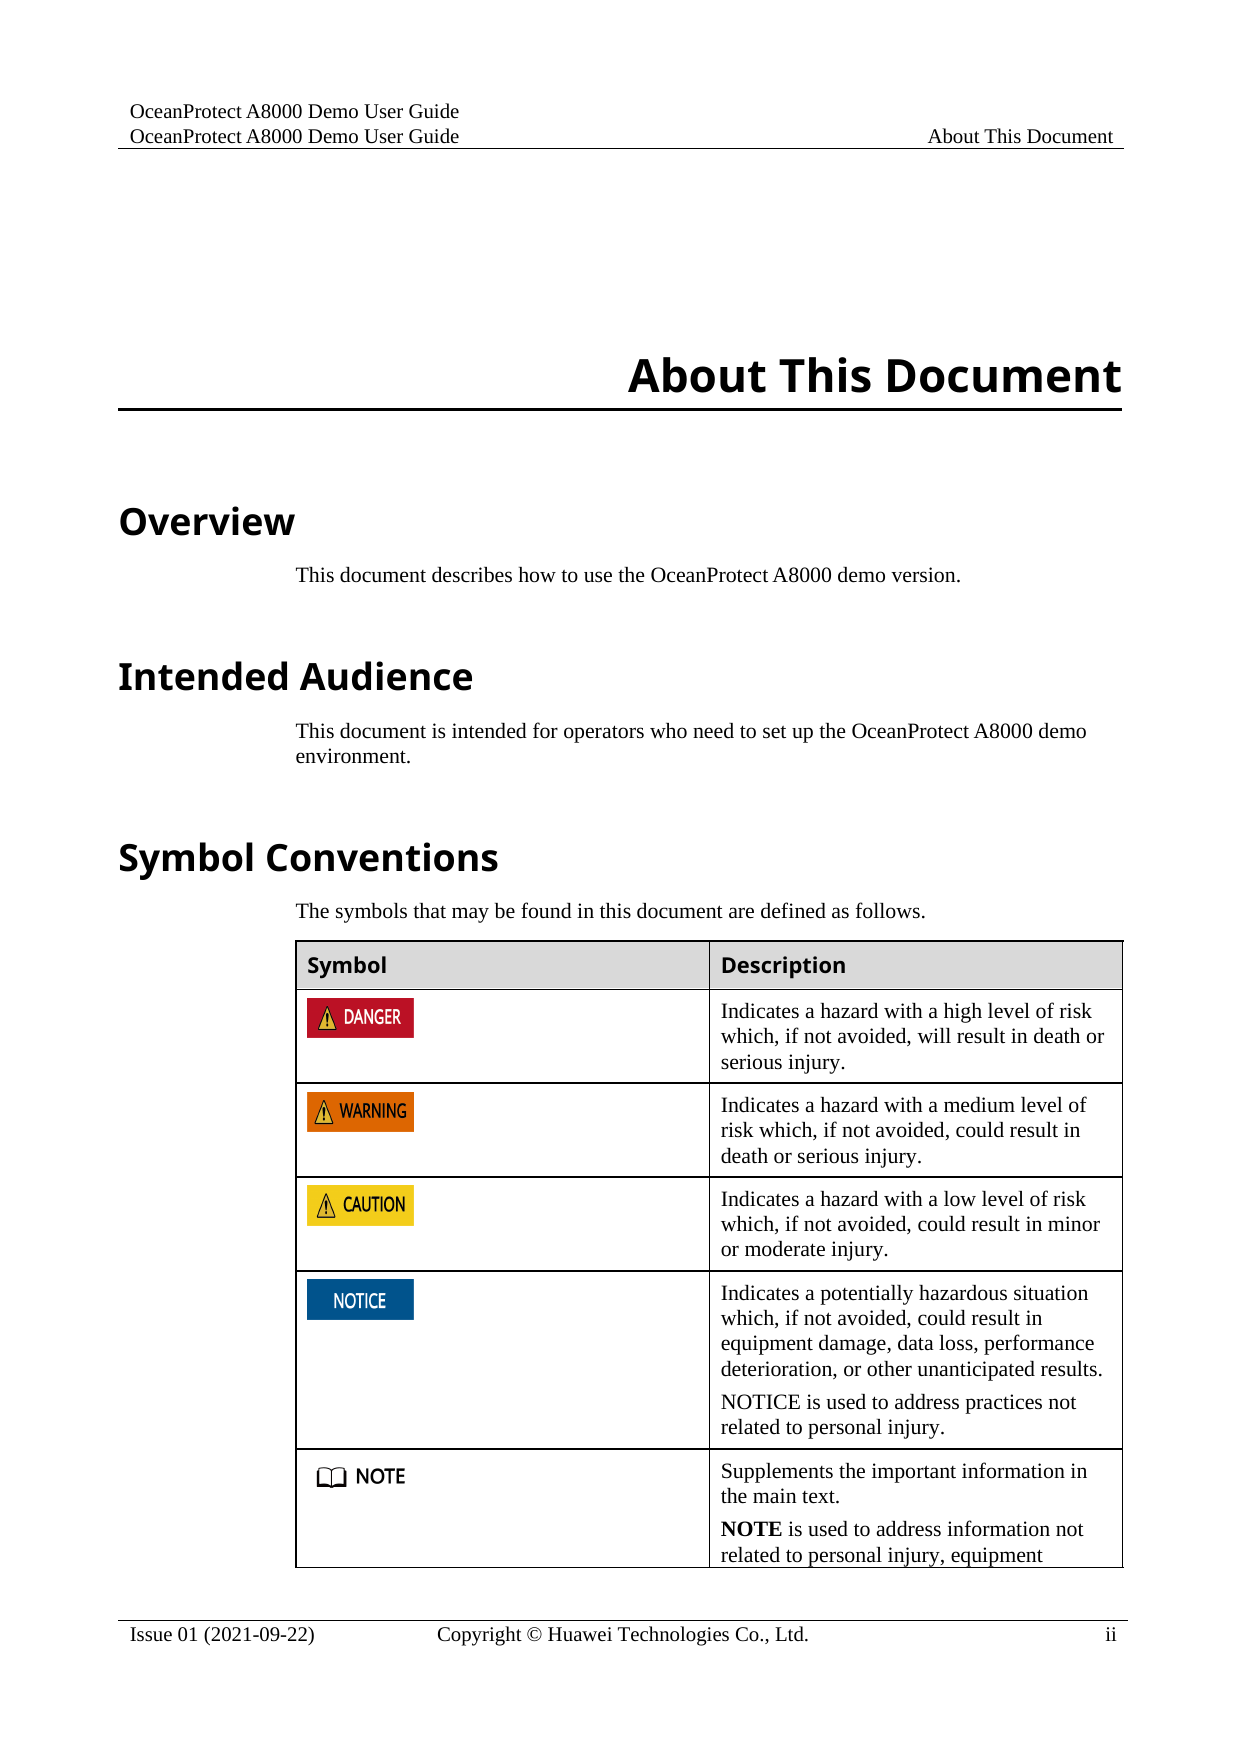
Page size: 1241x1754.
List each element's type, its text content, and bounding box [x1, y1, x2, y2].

subtitle Intended Audience [118, 650, 1122, 701]
table_cell [297, 1272, 709, 1448]
picture [307, 1279, 414, 1320]
subtitle Overview [118, 495, 1122, 546]
table_cell Indicates a hazard with a low level of risk which, if not avoided, could result in minor or moderate injury. [710, 1178, 1122, 1270]
table_cell Indicates a hazard with a medium level of risk which, if not avoided, could result in death or serious injury. [710, 1084, 1122, 1176]
table_cell Indicates a potentially hazardous situation which, if not avoided, could result in equipment damage, data loss, performance deterioration, or other unanticipated results. NOTICE is used to address practices not related to personal injury. [710, 1272, 1122, 1448]
picture [307, 1457, 414, 1498]
subtitle Symbol Conventions [118, 831, 1122, 882]
table_header Description [710, 942, 1122, 988]
picture [307, 1185, 414, 1226]
text This document describes how to use the OceanProtect A8000 demo version. [295, 562, 1122, 588]
text The symbols that may be found in this document are defined as follows. [295, 898, 1122, 924]
text This document is intended for operators who need to set up the OceanProtect A8000 demo environment. [295, 718, 1122, 768]
table_header Symbol [297, 942, 709, 988]
table_cell [297, 990, 709, 1082]
table_cell [297, 1450, 709, 1567]
table_cell [297, 1084, 709, 1176]
table_cell [297, 1178, 709, 1270]
picture [307, 998, 414, 1038]
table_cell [710, 1450, 1122, 1567]
table_cell Indicates a hazard with a high level of risk which, if not avoided, will result in death or serious injury. [710, 990, 1122, 1082]
picture [307, 1092, 414, 1132]
subtitle About This Document [118, 344, 1122, 408]
